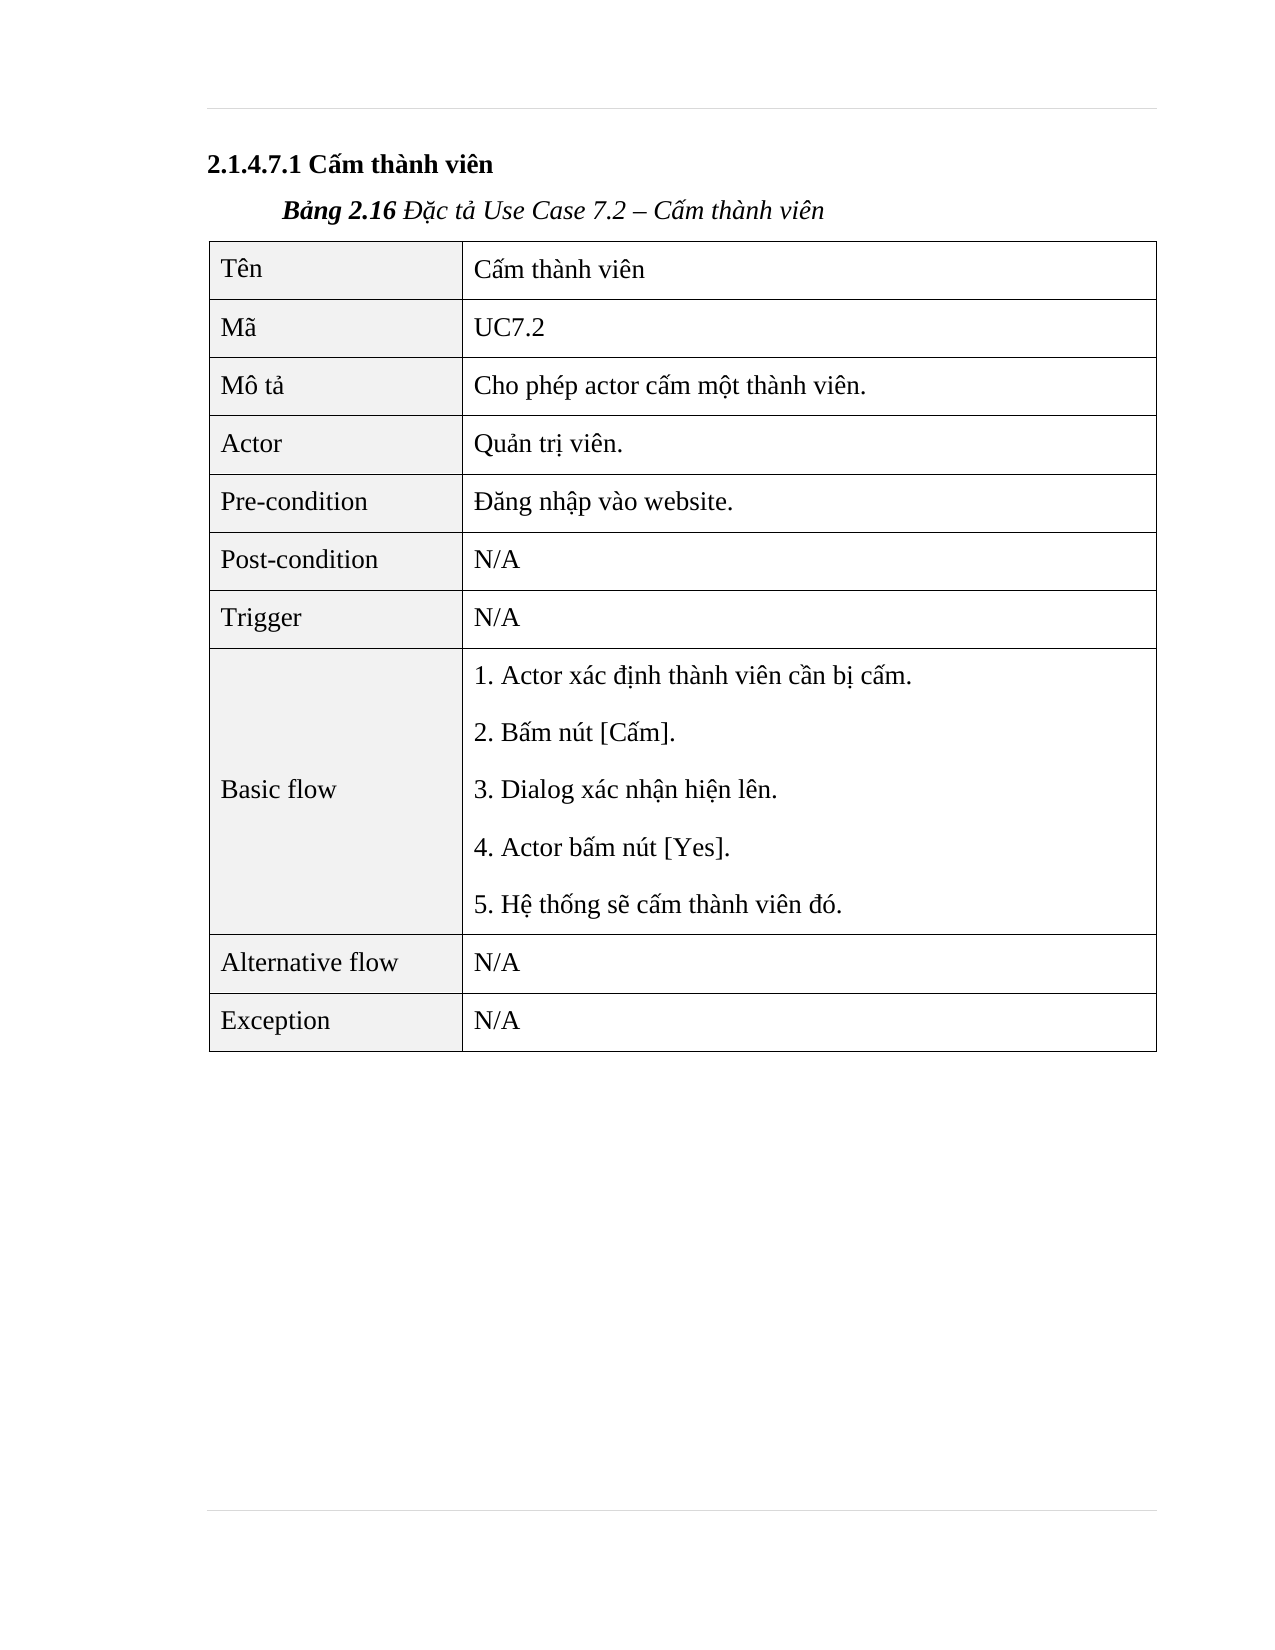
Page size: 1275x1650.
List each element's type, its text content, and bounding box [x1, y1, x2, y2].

table_cell N/A [463, 591, 1156, 648]
table_cell Post-condition [210, 533, 462, 590]
table_header Cấm thành viên [463, 242, 1156, 299]
table_cell N/A [463, 935, 1156, 992]
table_cell Quản trị viên. [463, 416, 1156, 473]
table_cell Đăng nhập vào website. [463, 475, 1156, 532]
table_cell Basic flow [210, 649, 462, 934]
table_cell Actor [210, 416, 462, 473]
table_cell 1. Actor xác định thành viên cần bị cấm. 2. Bấm nút [Cấm]. 3. Dialog xác nhận hiện lên. 4. Actor bấm nút [Yes]. 5. Hệ thống sẽ cấm thành viên đó. [463, 649, 1156, 934]
table_cell N/A [463, 533, 1156, 590]
table_cell Alternative flow [210, 935, 462, 992]
table_cell Exception [210, 994, 462, 1051]
table_cell Mã [210, 300, 462, 357]
table_cell Pre-condition [210, 475, 462, 532]
table_cell Mô tả [210, 358, 462, 415]
table_cell Trigger [210, 591, 462, 648]
table_cell N/A [463, 994, 1156, 1051]
text Bảng 2.16 Đặc tả Use Case 7.2 – Cấm thành viên [207, 194, 1157, 226]
subtitle 2.1.4.7.1 Cấm thành viên [207, 148, 1157, 179]
table_cell Cho phép actor cấm một thành viên. [463, 358, 1156, 415]
table_header Tên [210, 242, 462, 299]
table_cell UC7.2 [463, 300, 1156, 357]
